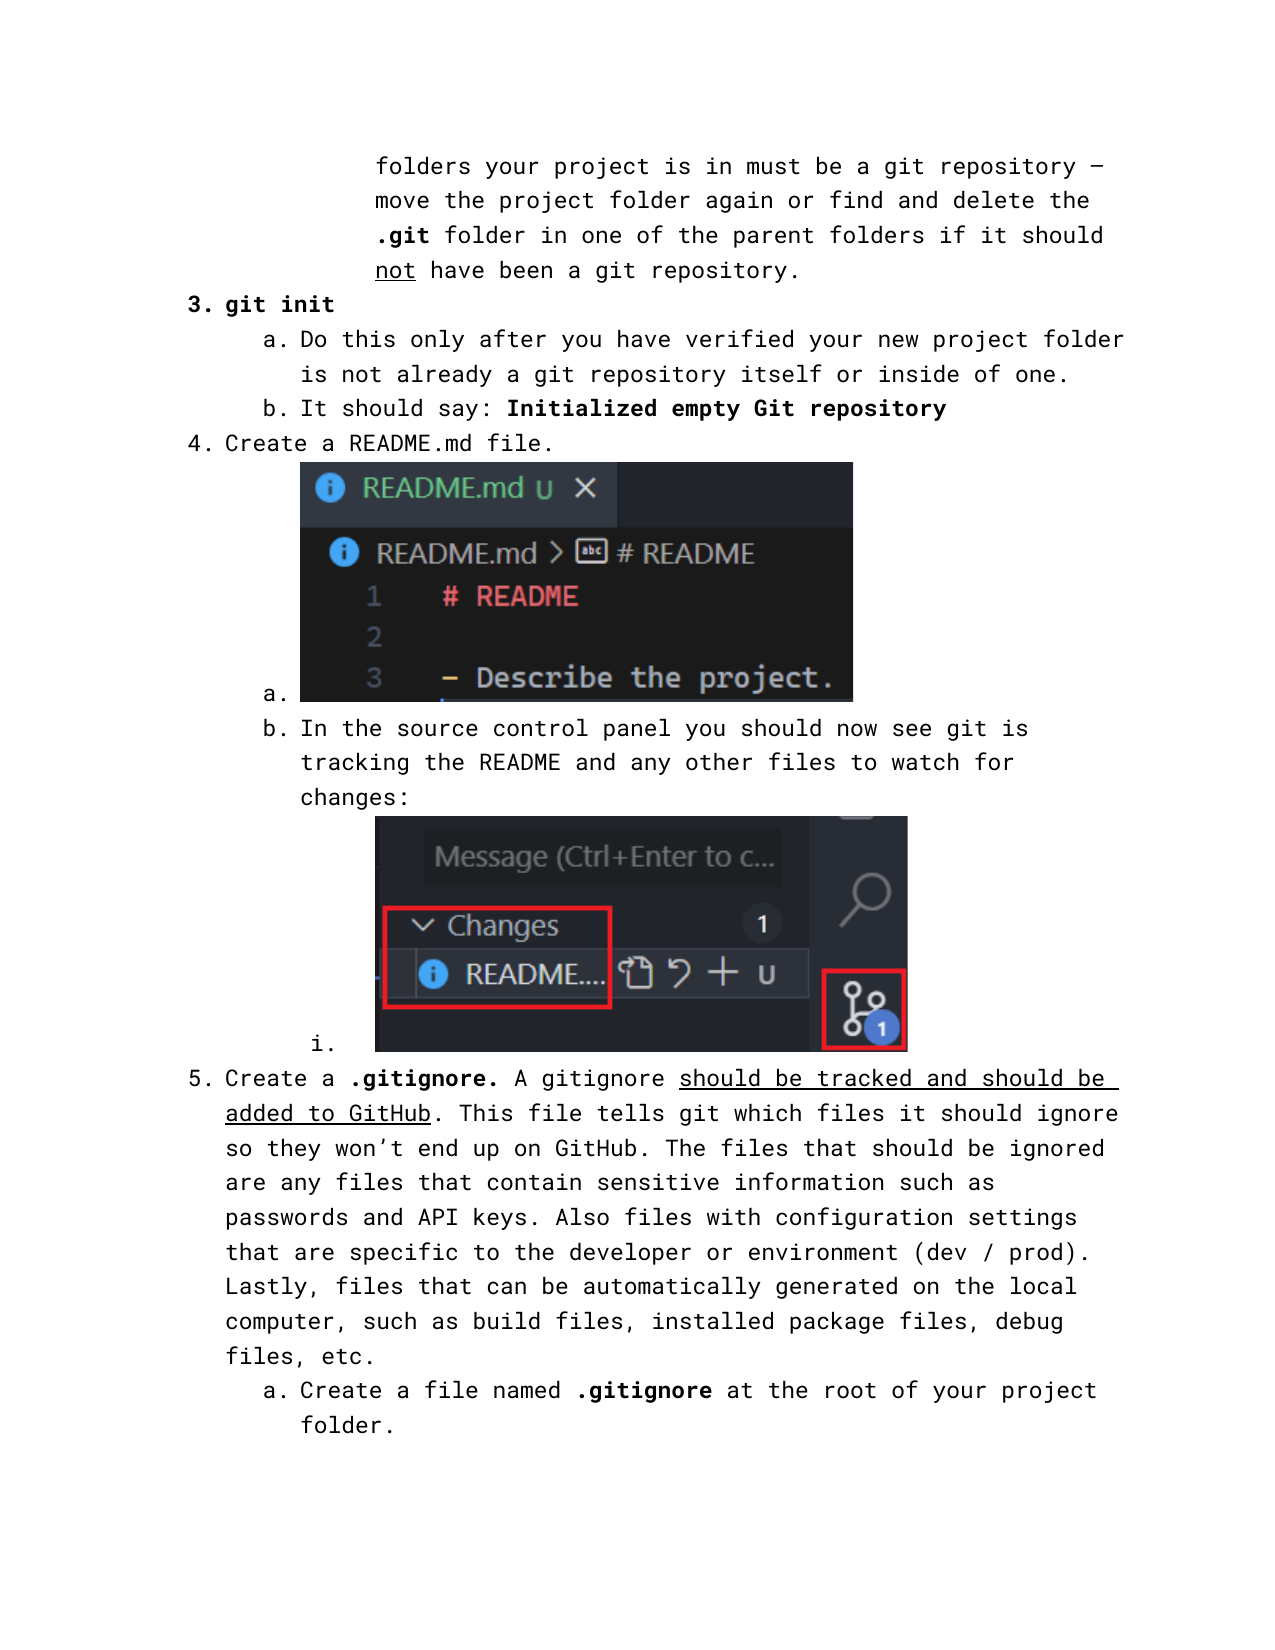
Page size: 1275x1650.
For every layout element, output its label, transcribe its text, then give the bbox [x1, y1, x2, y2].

list Create a .gitignore. A gitignore should be tracked and should be added to GitHub. This file tells git which files it should ignore so they won’t end up on GitHub. The files that should be ignored are any files that contain sensitive information such as passwords and API keys. Also files with configuration settings that are specific to the developer or environment (dev / prod). Lastly, files that can be automatically generated on the local computer, such as build files, installed package files, debug files, etc. [187, 1062, 1125, 1370]
list Create a file named .gitignore at the root of your project folder. [262, 1375, 1125, 1439]
picture [300, 462, 854, 702]
list In the source control panel you should now see git is tracking the README and any other files to watch for changes: [262, 712, 1125, 811]
picture [375, 816, 908, 1052]
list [337, 150, 1125, 284]
list It should say: Initialized empty Git repository [262, 393, 1125, 423]
list Do this only after you have verified your new project folder is not already a git repository itself or inside of one. [262, 323, 1125, 388]
list git init [187, 289, 1125, 319]
list Create a README.md file. [187, 427, 1125, 458]
